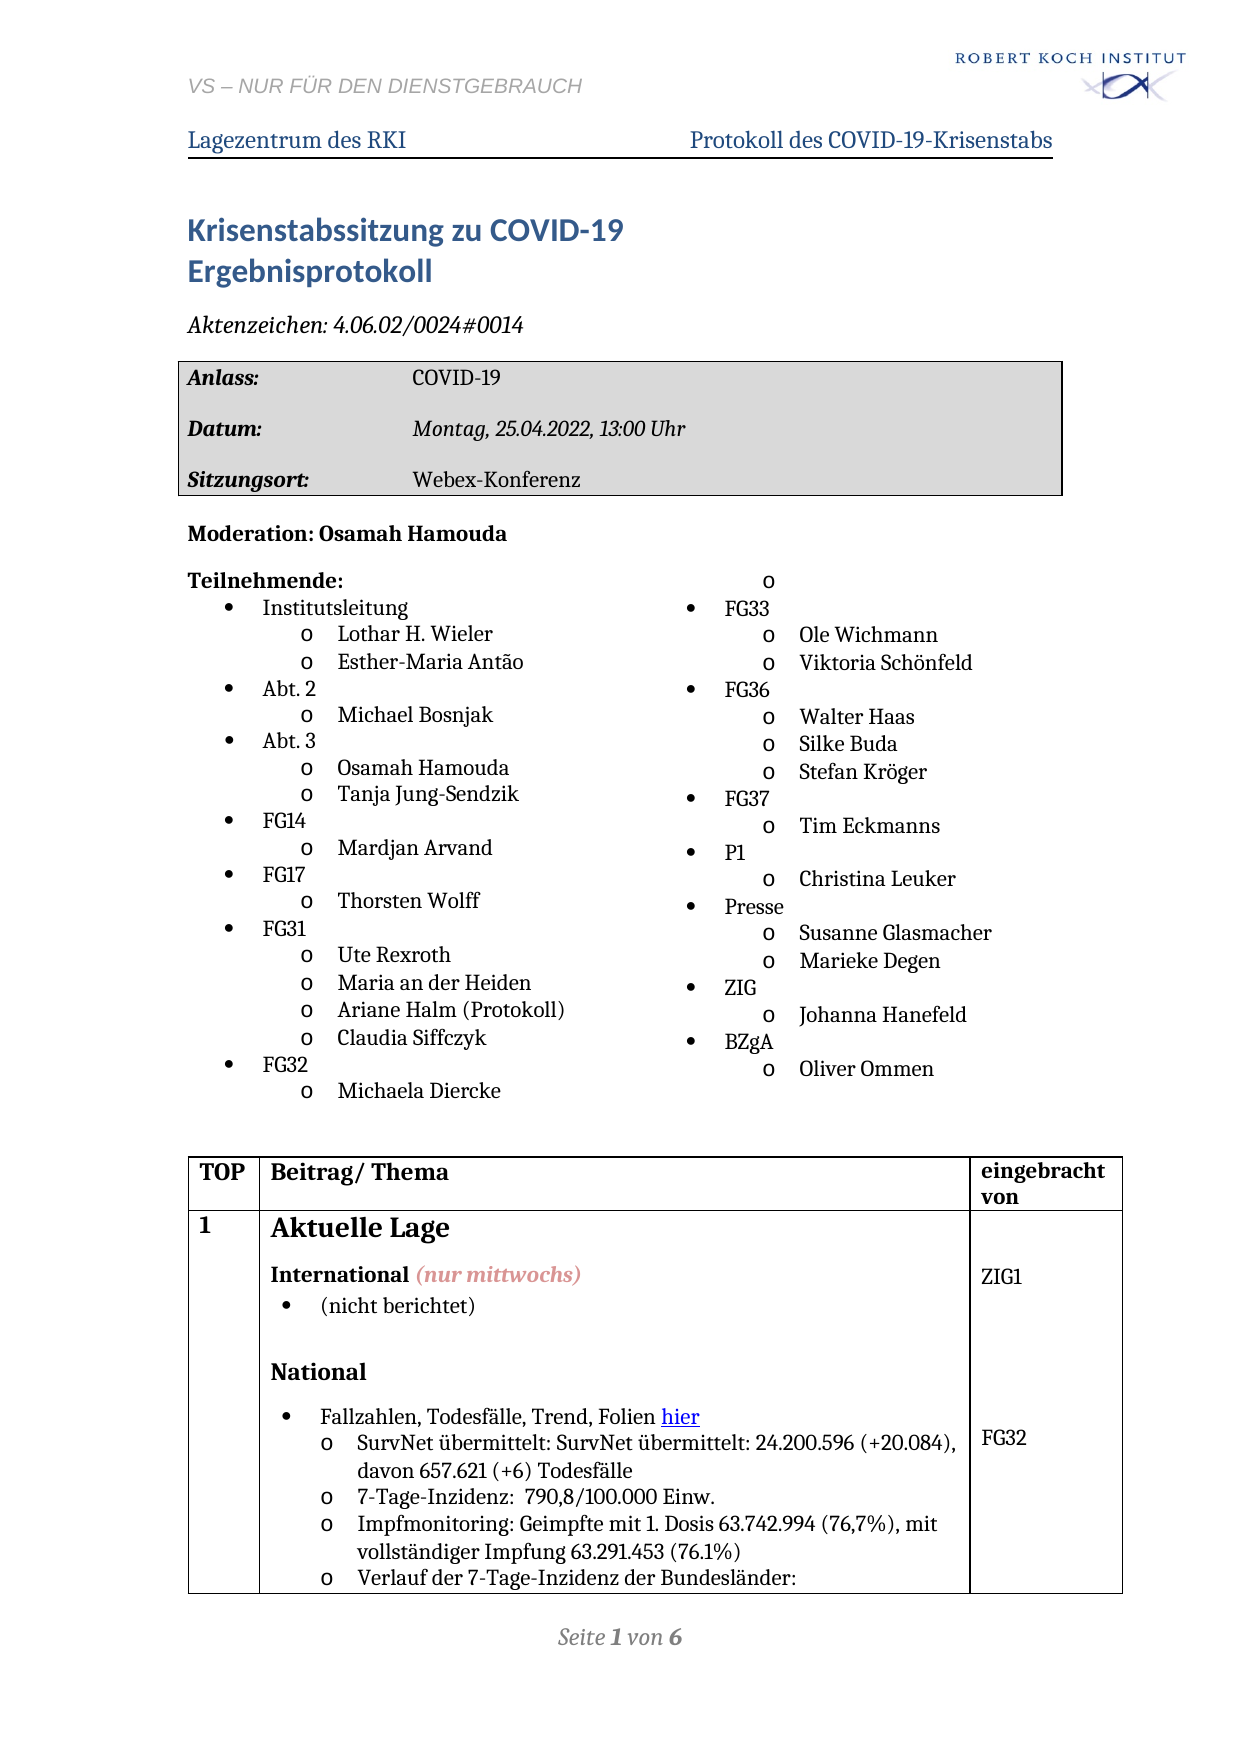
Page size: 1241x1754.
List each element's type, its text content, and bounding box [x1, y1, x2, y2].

table_cell ZIG1 FG32 [971, 1211, 1122, 1593]
list P1 [687, 840, 1053, 866]
list Lothar H. Wieler [300, 621, 591, 648]
text Anlass: [179, 362, 1061, 391]
list Abt. 3 [225, 728, 591, 754]
text Datum: [179, 412, 1061, 442]
table_header Beitrag/ Thema [260, 1158, 969, 1210]
text Teilnehmende: [187, 568, 591, 595]
list Michaela Diercke [300, 1078, 591, 1106]
list Stefan Kröger [762, 758, 1053, 786]
list Ole Wichmann [762, 622, 1053, 650]
table_header TOP [189, 1158, 259, 1210]
list Ute Rexroth [300, 942, 591, 969]
list Viktoria Schönfeld [762, 650, 1053, 677]
text Ergebnisprotokoll [187, 249, 1053, 290]
list FG32 [225, 1052, 591, 1078]
list Tanja Jung-Sendzik [300, 780, 591, 808]
list FG31 [225, 916, 591, 942]
list Osamah Hamouda [300, 754, 591, 780]
list Institutsleitung [225, 595, 591, 621]
list Claudia Siffczyk [300, 1024, 591, 1052]
list Esther-Maria Antão [300, 648, 591, 676]
list Oliver Ommen [762, 1055, 1053, 1083]
list FG14 [225, 808, 591, 834]
list Marieke Degen [762, 948, 1053, 975]
subtitle Krisenstabssitzung zu COVID-19 [187, 209, 1053, 249]
list BZgA [687, 1029, 1053, 1055]
list Silke Buda [762, 731, 1053, 758]
list Susanne Glasmacher [762, 920, 1053, 948]
list Johanna Hanefeld [762, 1001, 1053, 1029]
list Tim Eckmanns [762, 812, 1053, 840]
text Aktenzeichen: 4.06.02/0024#0014 [187, 311, 1053, 340]
list FG36 [687, 677, 1053, 703]
text Sitzungsort: [179, 463, 1061, 495]
list FG33 [687, 596, 1053, 622]
list FG17 [225, 862, 591, 888]
list Maria an der Heiden [300, 969, 591, 997]
list Christina Leuker [762, 866, 1053, 894]
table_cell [260, 1211, 969, 1593]
list Mardjan Arvand [300, 834, 591, 862]
list Presse [687, 894, 1053, 920]
picture [947, 28, 1207, 105]
list Walter Haas [762, 703, 1053, 731]
list Thorsten Wolff [300, 888, 591, 916]
list ZIG [687, 975, 1053, 1001]
list Abt. 2 [225, 676, 591, 702]
text Moderation: Osamah Hamouda [187, 521, 1053, 547]
table_header eingebracht von [971, 1158, 1122, 1210]
list Ariane Halm (Protokoll) [300, 997, 591, 1024]
list FG37 [687, 786, 1053, 812]
table_cell 1 [189, 1211, 259, 1593]
list Michael Bosnjak [300, 702, 591, 728]
